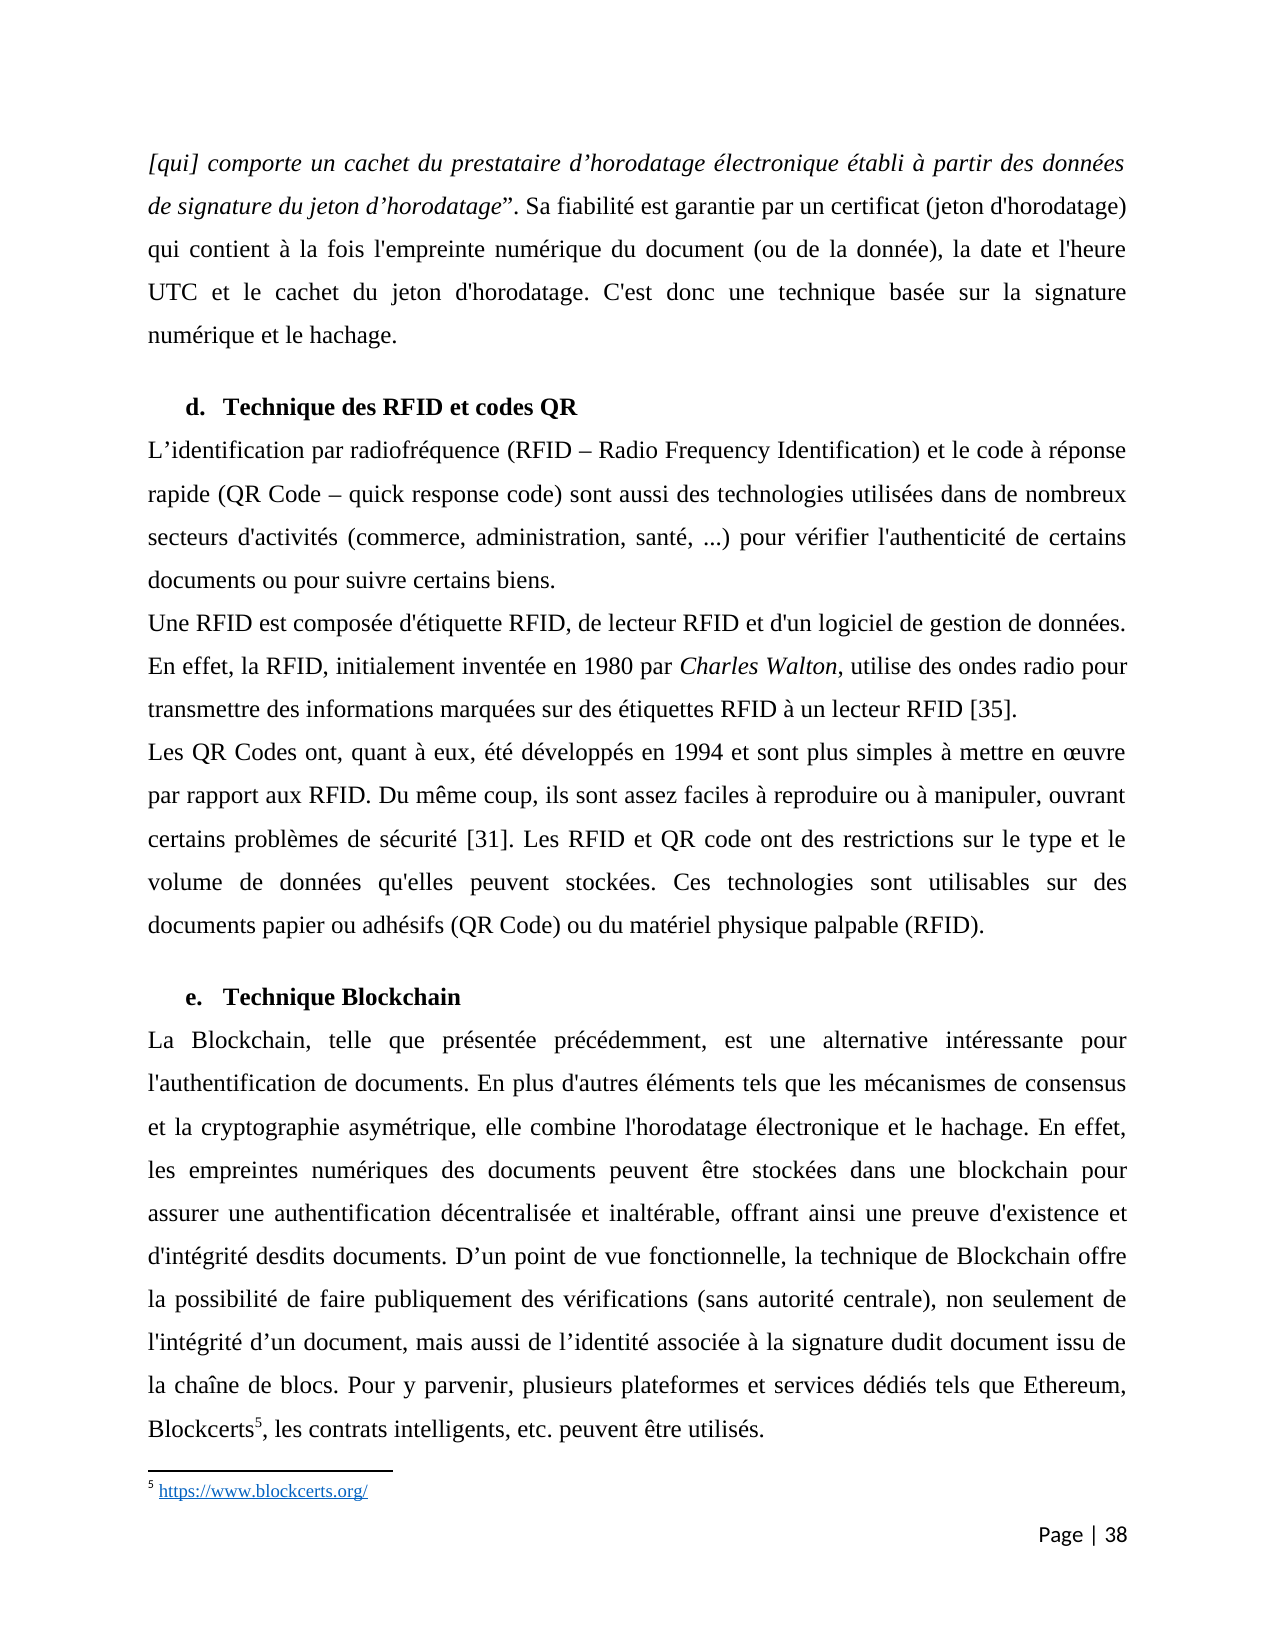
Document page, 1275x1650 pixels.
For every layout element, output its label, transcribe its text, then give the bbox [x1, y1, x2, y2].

list Technique des RFID et codes QR [185, 392, 1127, 421]
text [148, 148, 1127, 349]
text Les QR Codes ont, quant à eux, été développés en 1994 et sont plus simples à mettre en œuvre par rapport aux RFID. Du même coup, ils sont assez faciles à reproduire ou à manipuler, ouvrant certains problèmes de sécurité [31]. Les RFID et QR code ont des restrictions sur le type et le volume de données qu'elles peuvent stockées. Ces technologies sont utilisables sur des documents papier ou adhésifs (QR Code) ou du matériel physique palpable (RFID). [148, 737, 1127, 939]
text Une RFID est composée d'étiquette RFID, de lecteur RFID et d'un logiciel de gestion de données. En effet, la RFID, initialement inventée en 1980 par Charles Walton, utilise des ondes radio pour transmettre des informations marquées sur des étiquettes RFID à un lecteur RFID [35]. [148, 608, 1127, 723]
list Technique Blockchain [185, 982, 1127, 1011]
text L’identification par radiofréquence (RFID – Radio Frequency Identification) et le code à réponse rapide (QR Code – quick response code) sont aussi des technologies utilisées dans de nombreux secteurs d'activités (commerce, administration, santé, ...) pour vérifier l'authenticité de certains documents ou pour suivre certains biens. [148, 436, 1127, 594]
text La Blockchain, telle que présentée précédemment, est une alternative intéressante pour l'authentification de documents. En plus d'autres éléments tels que les mécanismes de consensus et la cryptographie asymétrique, elle combine l'horodatage électronique et le hachage. En effet, les empreintes numériques des documents peuvent être stockées dans une blockchain pour assurer une authentification décentralisée et inaltérable, offrant ainsi une preuve d'existence et d'intégrité desdits documents. D’un point de vue fonctionnelle, la technique de Blockchain offre la possibilité de faire publiquement des vérifications (sans autorité centrale), non seulement de l'intégrité d’un document, mais aussi de l’identité associée à la signature dudit document issu de la chaîne de blocs. Pour y parvenir, plusieurs plateformes et services dédiés tels que Ethereum, Blockcerts, les contrats intelligents, etc. peuvent être utilisés. [148, 1025, 1127, 1442]
